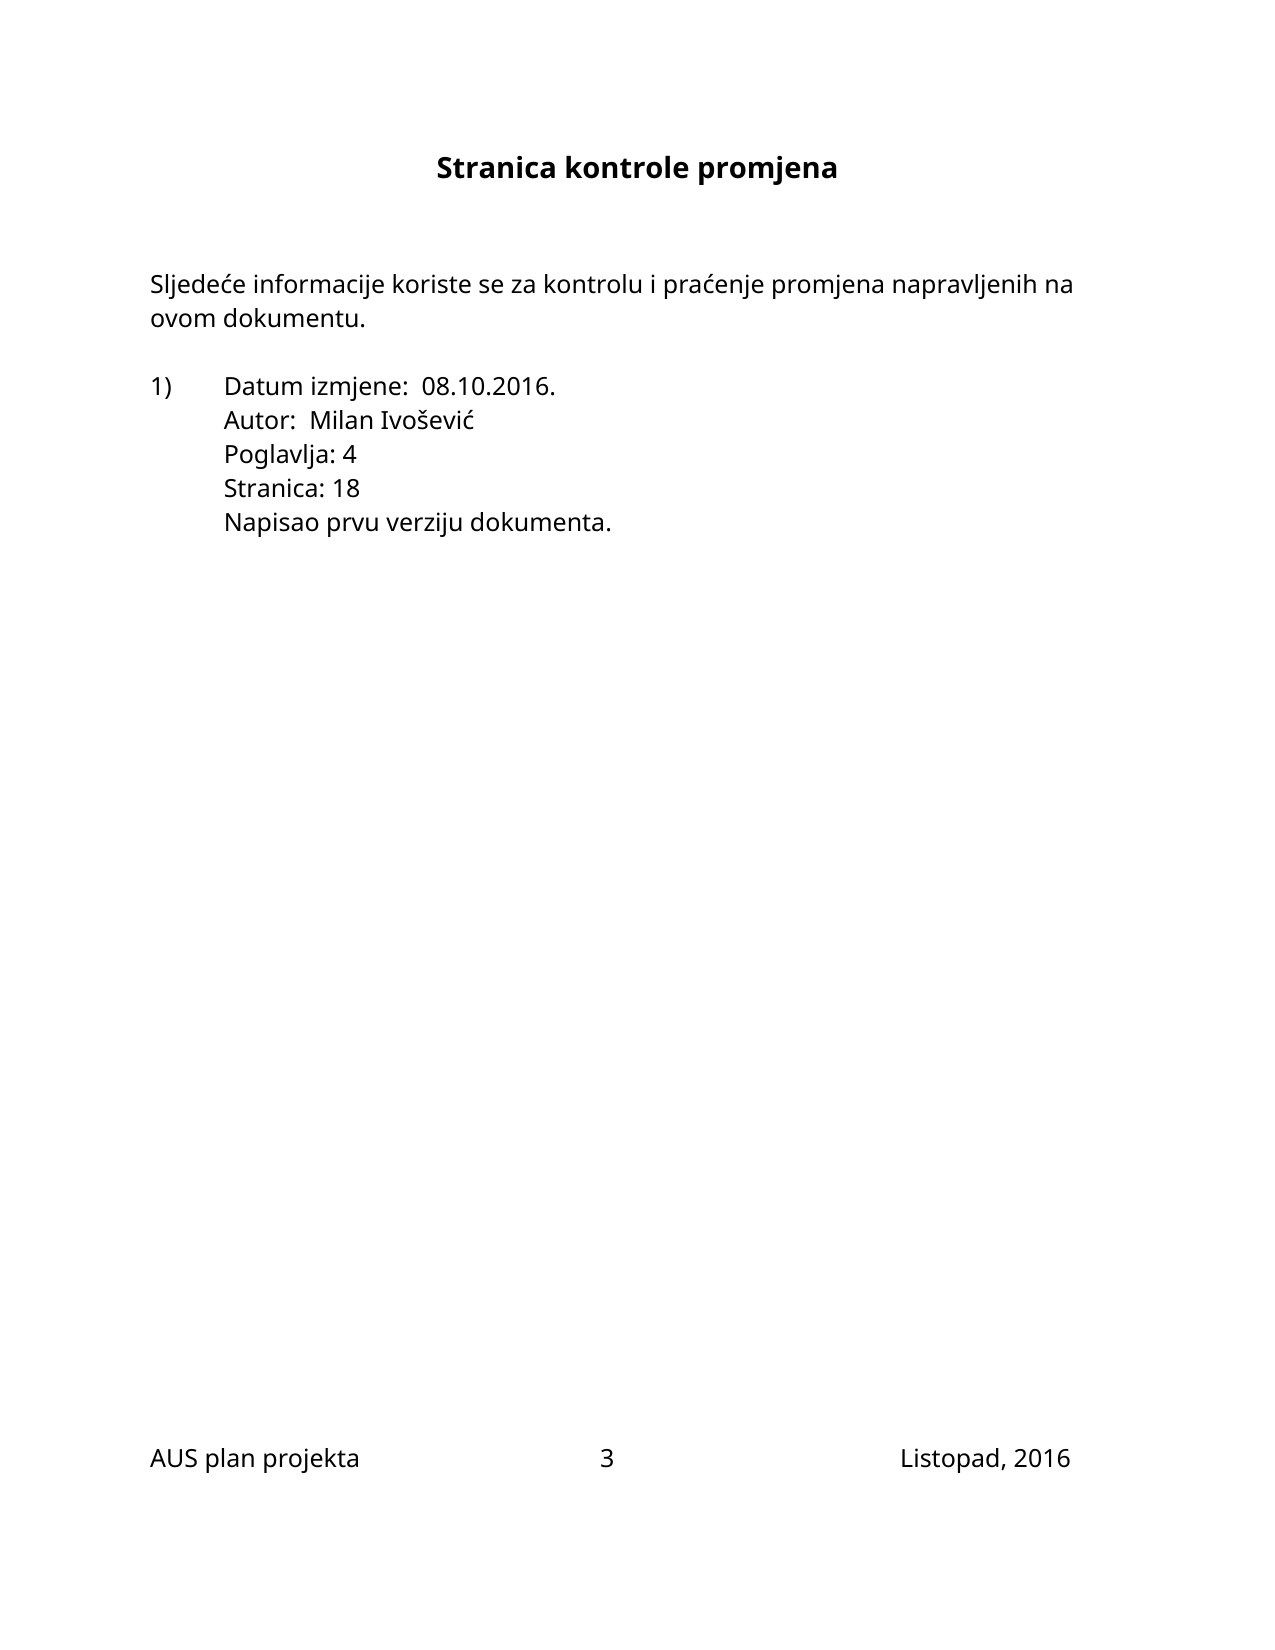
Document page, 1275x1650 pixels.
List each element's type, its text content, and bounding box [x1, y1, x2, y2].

text 1) Datum izmjene: 08.10.2016. [150, 369, 1125, 403]
text Stranica: 18 [150, 471, 1125, 505]
text Sljedeće informacije koriste se za kontrolu i praćenje promjena napravljenih na ovom dokumentu. [150, 267, 1125, 335]
text Napisao prvu verziju dokumenta. [150, 505, 1125, 539]
text Autor: Milan Ivošević [150, 403, 1125, 437]
text Poglavlja: 4 [150, 437, 1125, 471]
text Stranica kontrole promjena [150, 148, 1125, 187]
